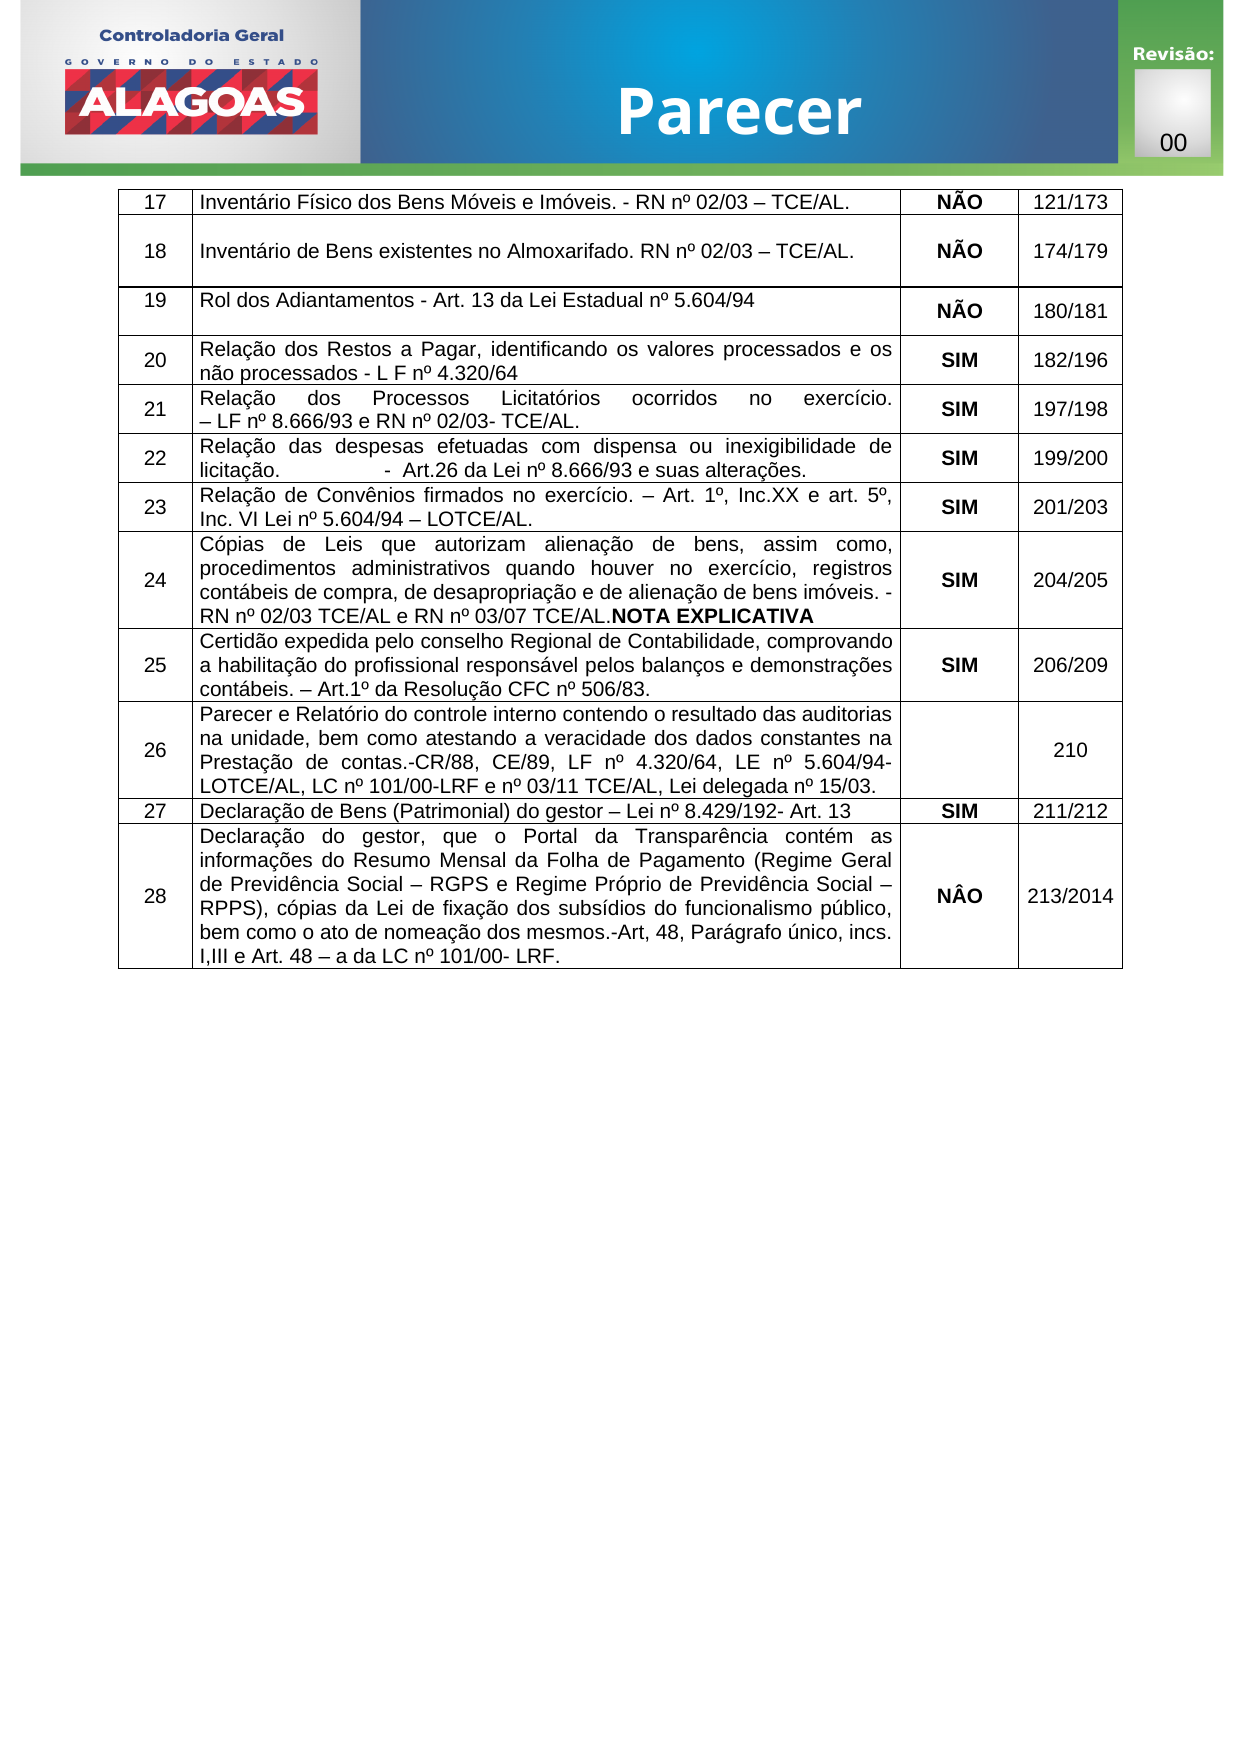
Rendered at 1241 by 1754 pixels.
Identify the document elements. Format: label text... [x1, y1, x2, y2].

table_cell Certidão expedida pelo conselho Regional de Contabilidade, comprovando a habilitação do profissional responsável pelos balanços e demonstrações contábeis. – Art.1º da Resolução CFC nº 506/83. [193, 629, 900, 701]
table_cell 211/212 [1019, 799, 1122, 823]
table_cell SIM [901, 799, 1018, 823]
table_cell 18 [119, 215, 192, 286]
table_cell 20 [119, 336, 192, 384]
table_cell 22 [119, 434, 192, 482]
table_cell 23 [119, 483, 192, 531]
table_cell NÃO [901, 288, 1018, 335]
table_cell 206/209 [1019, 629, 1122, 701]
table_cell SIM [901, 434, 1018, 482]
table_cell Relação dos Restos a Pagar, identificando os valores processados e os não processados - L F nº 4.320/64 [193, 336, 900, 384]
table_cell 25 [119, 629, 192, 701]
table_cell 28 [119, 824, 192, 968]
table_cell SIM [901, 483, 1018, 531]
table_cell 27 [119, 799, 192, 823]
table_cell Relação dos Processos Licitatórios ocorridos no exercício. – LF nº 8.666/93 e RN nº 02/03- TCE/AL. [193, 385, 900, 433]
table_cell 199/200 [1019, 434, 1122, 482]
table_cell 182/196 [1019, 336, 1122, 384]
table_cell Rol dos Adiantamentos - Art. 13 da Lei Estadual nº 5.604/94 [193, 288, 900, 335]
picture [20, 0, 1224, 176]
table_cell NÂO [901, 824, 1018, 968]
picture [668, 119, 680, 128]
table_cell Declaração de Bens (Patrimonial) do gestor – Lei nº 8.429/192- Art. 13 [193, 799, 900, 823]
picture [631, 96, 642, 110]
table_cell SIM [901, 385, 1018, 433]
table_cell 204/205 [1019, 532, 1122, 628]
table_cell [901, 702, 1018, 798]
table_cell 213/2014 [1019, 824, 1122, 968]
table_cell 180/181 [1019, 288, 1122, 335]
table_cell NÃO [901, 215, 1018, 286]
table_cell Relação de Convênios firmados no exercício. – Art. 1º, Inc.XX e art. 5º, Inc. VI Lei nº 5.604/94 – LOTCE/AL. [193, 483, 900, 531]
table_cell 24 [119, 532, 192, 628]
table_cell 197/198 [1019, 385, 1122, 433]
table_cell 210 [1019, 702, 1122, 798]
table_cell 201/203 [1019, 483, 1122, 531]
table_cell SIM [901, 629, 1018, 701]
table_cell Relação das despesas efetuadas com dispensa ou inexigibilidade de licitação. - Art.26 da Lei nº 8.666/93 e suas alterações. [193, 434, 900, 482]
table_cell Inventário de Bens existentes no Almoxarifado. RN nº 02/03 – TCE/AL. [193, 215, 900, 286]
table_cell SIM [901, 532, 1018, 628]
table_cell Declaração do gestor, que o Portal da Transparência contém as informações do Resumo Mensal da Folha de Pagamento (Regime Geral de Previdência Social – RGPS e Regime Próprio de Previdência Social – RPPS), cópias da Lei de fixação dos subsídios do funcionalismo público, bem como o ato de nomeação dos mesmos.-Art, 48, Parágrafo único, incs. I,III e Art. 48 – a da LC nº 101/00- LRF. [193, 824, 900, 968]
table_cell 174/179 [1019, 215, 1122, 286]
table_cell 17 [119, 190, 192, 213]
table_cell 21 [119, 385, 192, 433]
table_cell NÃO [901, 190, 1018, 213]
table_cell 19 [119, 288, 192, 335]
table_cell 121/173 [1019, 190, 1122, 213]
table_cell Inventário Físico dos Bens Móveis e Imóveis. - RN nº 02/03 – TCE/AL. [193, 190, 900, 213]
table_cell SIM [901, 336, 1018, 384]
table_cell Cópias de Leis que autorizam alienação de bens, assim como, procedimentos administrativos quando houver no exercício, registros contábeis de compra, de desapropriação e de alienação de bens imóveis. - RN nº 02/03 TCE/AL e RN nº 03/07 TCE/AL.NOTA EXPLICATIVA [193, 532, 900, 628]
table_cell Parecer e Relatório do controle interno contendo o resultado das auditorias na unidade, bem como atestando a veracidade dos dados constantes na Prestação de contas.-CR/88, CE/89, LF nº 4.320/64, LE nº 5.604/94- LOTCE/AL, LC nº 101/00-LRF e nº 03/11 TCE/AL, Lei delegada nº 15/03. [193, 702, 900, 798]
table_cell 26 [119, 702, 192, 798]
